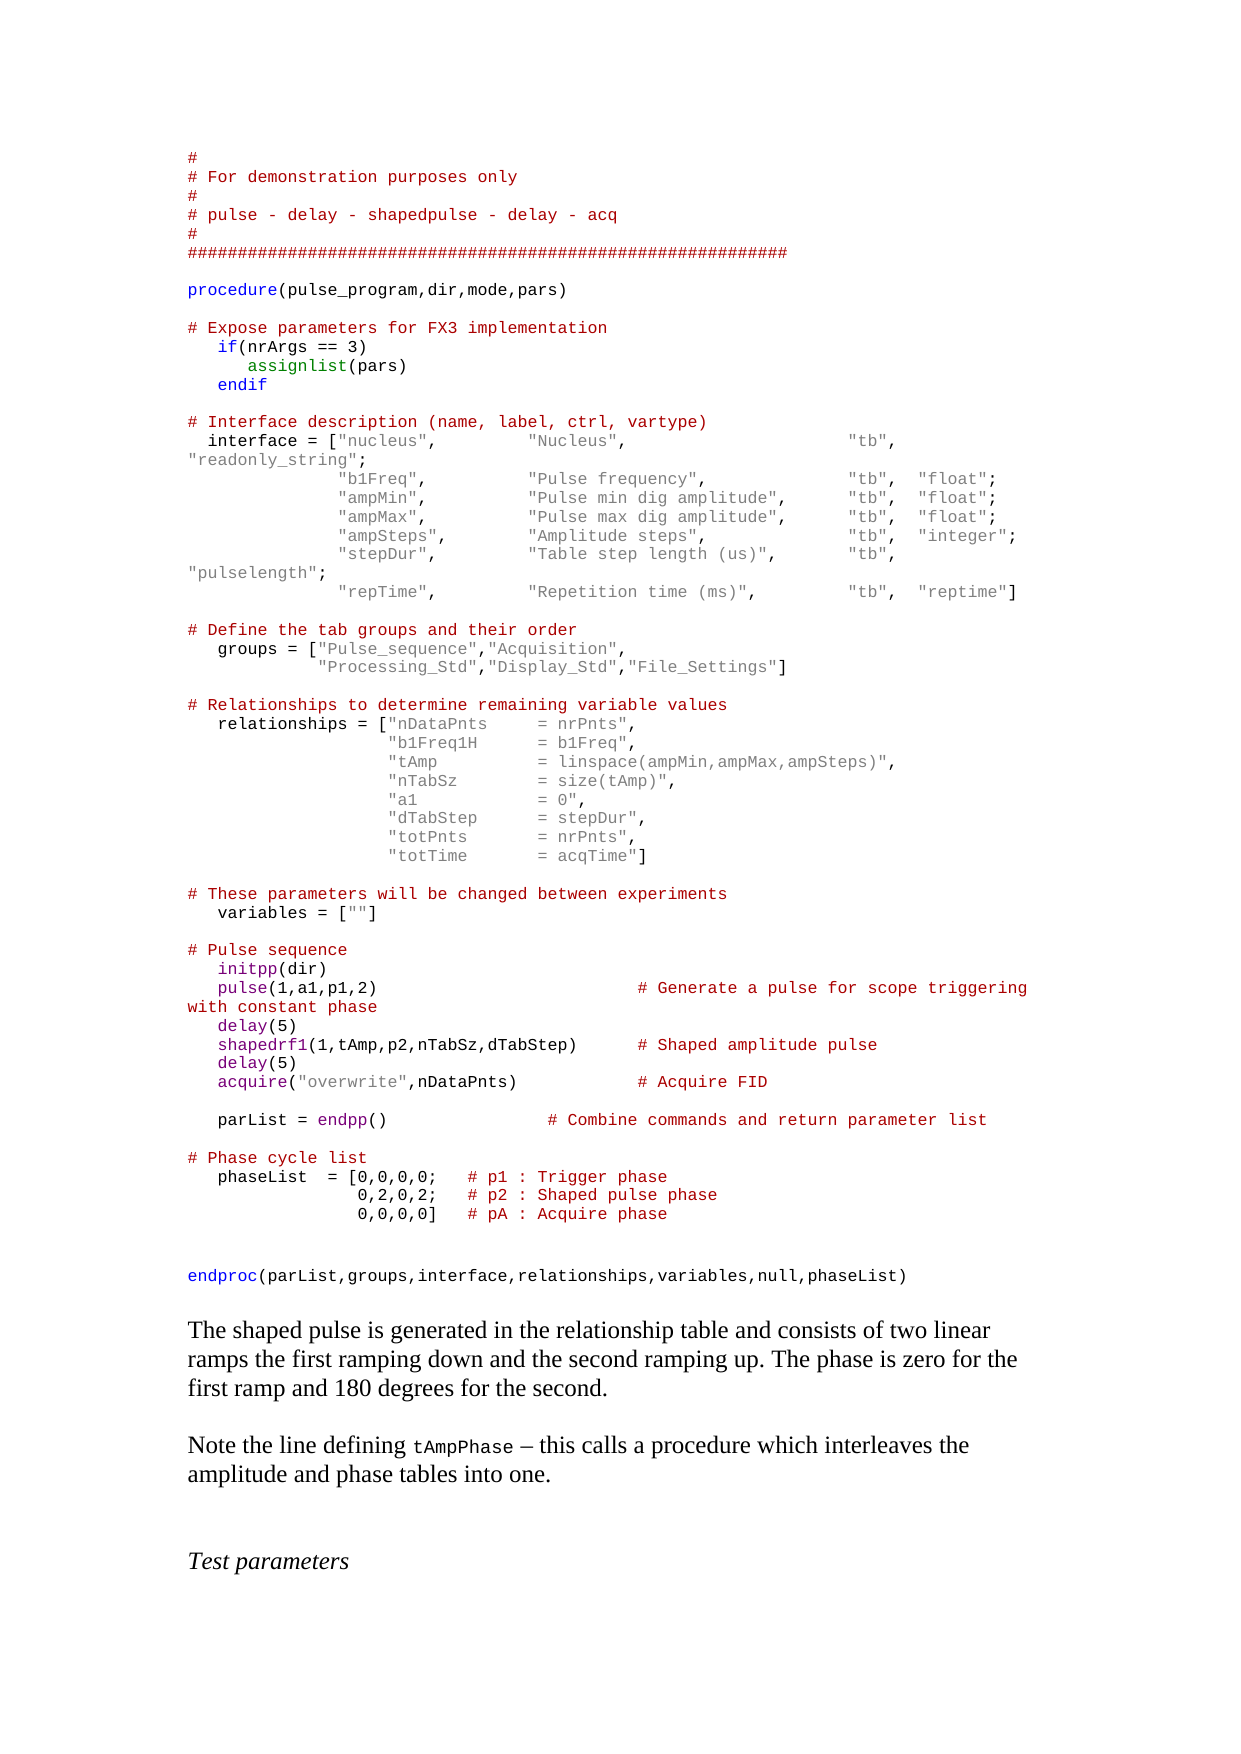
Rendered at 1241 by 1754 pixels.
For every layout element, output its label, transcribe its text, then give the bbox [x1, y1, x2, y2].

text groups = ["Pulse_sequence","Acquisition", [187, 640, 1053, 659]
text # Relationships to determine remaining variable values [187, 697, 1053, 716]
text interface = ["nucleus", "Nucleus", "tb", "readonly_string"; [187, 433, 1053, 471]
text phaseList = [0,0,0,0; # p1 : Trigger phase [187, 1168, 1053, 1187]
text # Pulse sequence [187, 942, 1053, 961]
text "ampSteps", "Amplitude steps", "tb", "integer"; [187, 527, 1053, 546]
text delay(5) [187, 1055, 1053, 1074]
text "Processing_Std","Display_Std","File_Settings"] [187, 659, 1053, 678]
text "a1 = 0", [187, 791, 1053, 810]
text parList = endpp() # Combine commands and return parameter list [187, 1112, 1053, 1130]
text "totTime = acqTime"] [187, 848, 1053, 866]
text variables = [""] [187, 904, 1053, 923]
text Test parameters [187, 1546, 1053, 1574]
text # [187, 225, 1053, 244]
text "stepDur", "Table step length (us)", "tb", "pulselength"; [187, 546, 1053, 584]
text delay(5) [187, 1017, 1053, 1036]
text "b1Freq1H = b1Freq", [187, 734, 1053, 753]
text "totPnts = nrPnts", [187, 829, 1053, 848]
text # Phase cycle list [187, 1149, 1053, 1168]
text # For demonstration purposes only [187, 169, 1053, 188]
text Note the line defining tAmpPhase – this calls a procedure which interleaves the amplitude and phase tables into one. [187, 1431, 1053, 1488]
text endproc(parList,groups,interface,relationships,variables,null,phaseList) [187, 1268, 1053, 1287]
text procedure(pulse_program,dir,mode,pars) [187, 282, 1053, 301]
text # Expose parameters for FX3 implementation [187, 320, 1053, 338]
text 0,2,0,2; # p2 : Shaped pulse phase [187, 1187, 1053, 1206]
text # pulse - delay - shapedpulse - delay - acq [187, 207, 1053, 225]
text "ampMin", "Pulse min dig amplitude", "tb", "float"; [187, 489, 1053, 508]
text # [187, 150, 1053, 169]
text "tAmp = linspace(ampMin,ampMax,ampSteps)", [187, 753, 1053, 772]
text "dTabStep = stepDur", [187, 810, 1053, 829]
text pulse(1,a1,p1,2) # Generate a pulse for scope triggering with constant phase [187, 979, 1053, 1017]
text initpp(dir) [187, 961, 1053, 979]
text if(nrArgs == 3) [187, 338, 1053, 357]
text "b1Freq", "Pulse frequency", "tb", "float"; [187, 471, 1053, 489]
text The shaped pulse is generated in the relationship table and consists of two linear ramps the first ramping down and the second ramping up. The phase is zero for the first ramp and 180 degrees for the second. [187, 1316, 1053, 1402]
text shapedrf1(1,tAmp,p2,nTabSz,dTabStep) # Shaped amplitude pulse [187, 1036, 1053, 1055]
text # Interface description (name, label, ctrl, vartype) [187, 414, 1053, 433]
text relationships = ["nDataPnts = nrPnts", [187, 716, 1053, 734]
text "repTime", "Repetition time (ms)", "tb", "reptime"] [187, 584, 1053, 602]
text "ampMax", "Pulse max dig amplitude", "tb", "float"; [187, 508, 1053, 527]
text # These parameters will be changed between experiments [187, 885, 1053, 904]
text # [187, 188, 1053, 207]
text assignlist(pars) [187, 357, 1053, 376]
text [187, 244, 1053, 263]
text "nTabSz = size(tAmp)", [187, 772, 1053, 791]
text # Define the tab groups and their order [187, 621, 1053, 640]
text endif [187, 376, 1053, 395]
text 0,0,0,0] # pA : Acquire phase [187, 1206, 1053, 1225]
text acquire("overwrite",nDataPnts) # Acquire FID [187, 1074, 1053, 1093]
